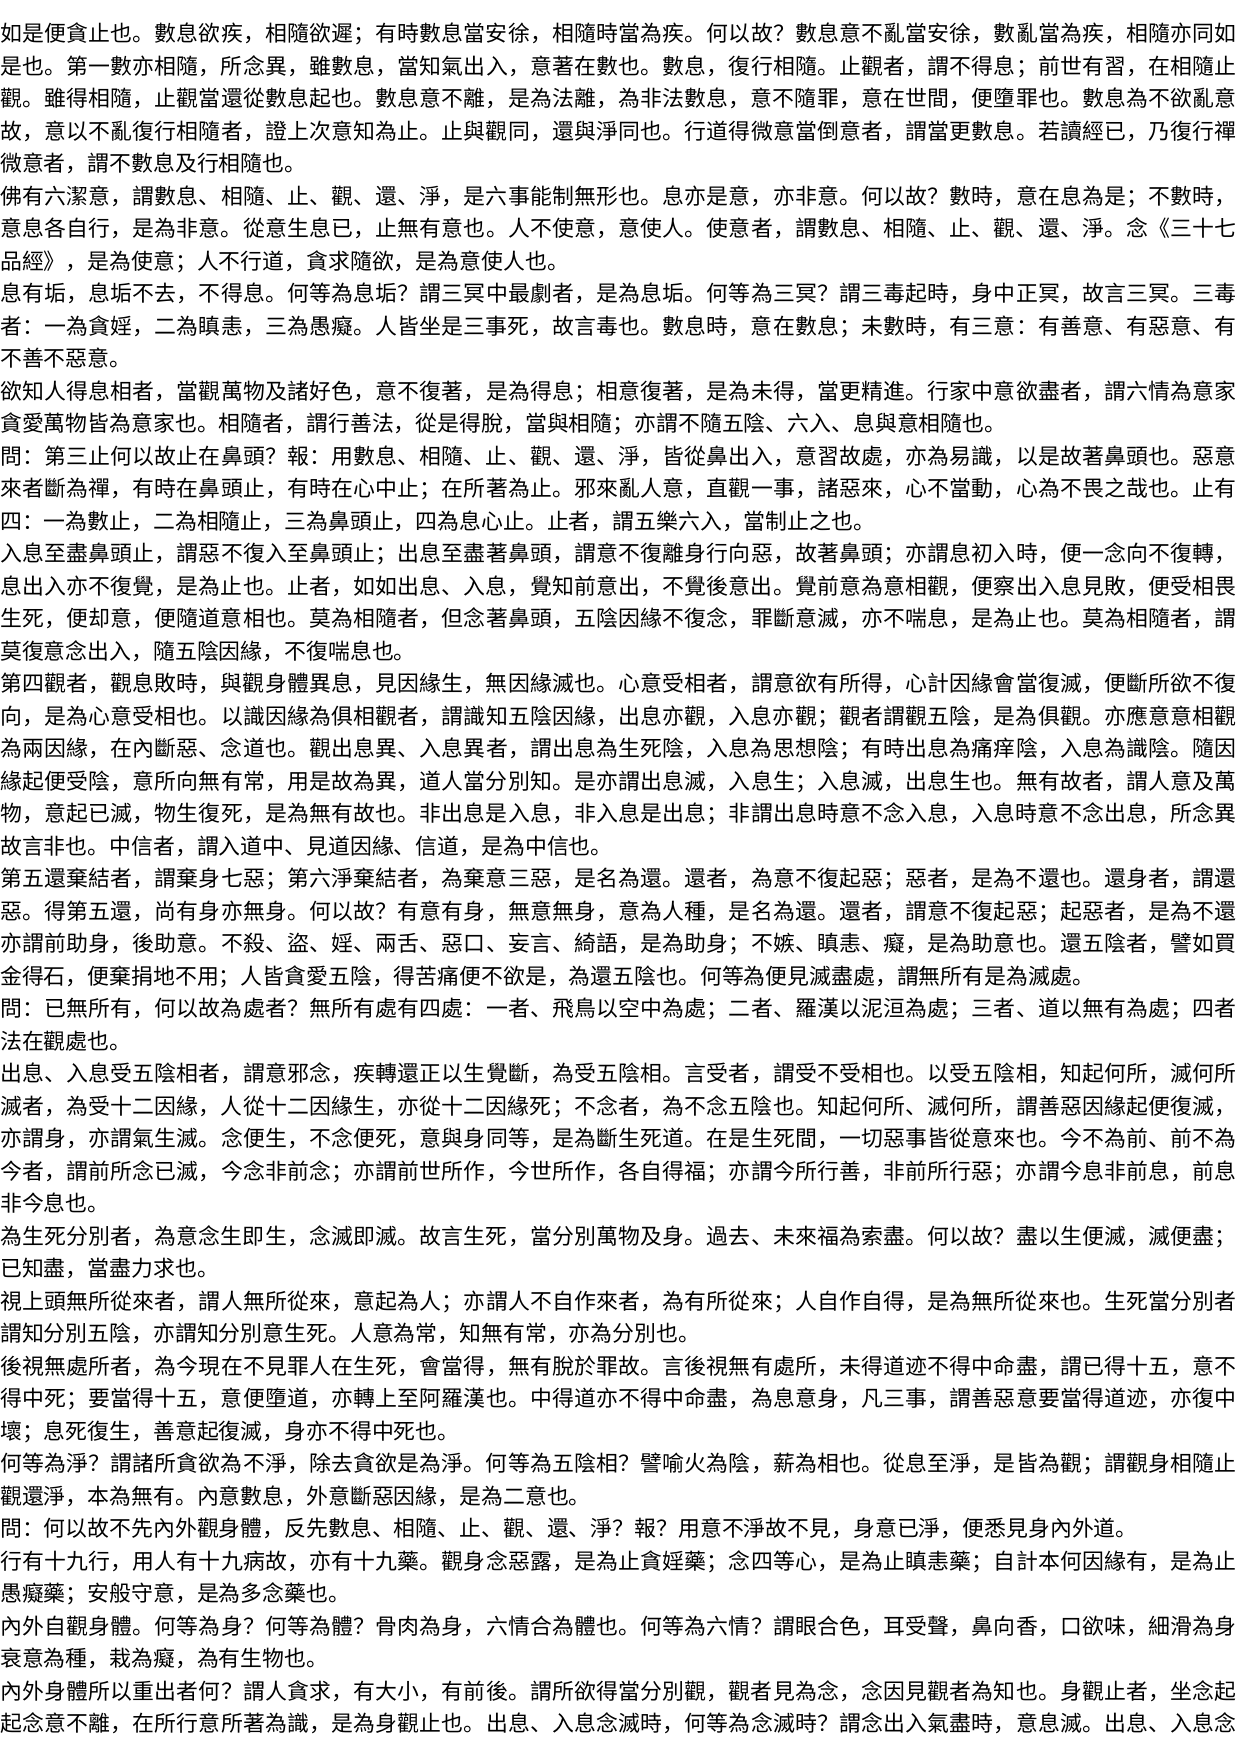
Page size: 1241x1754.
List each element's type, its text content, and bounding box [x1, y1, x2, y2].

text 問：何以故不先內外觀身體，反先數息、相隨、止、觀、還、淨？報？用意不淨故不見，身意已淨，便悉見身內外道。 [0, 1511, 1240, 1543]
text 佛有六潔意，謂數息、相隨、止、觀、還、淨，是六事能制無形也。息亦是意，亦非意。何以故？數時，意在息為是；不數時，意息各自行，是為非意。從意生息已，止無有意也。人不使意，意使人。使意者，謂數息、相隨、止、觀、還、淨。念《三十七品經》，是為使意；人不行道，貪求隨欲，是為意使人也。 [0, 178, 1240, 276]
text 內外自觀身體。何等為身？何等為體？骨肉為身，六情合為體也。何等為六情？謂眼合色，耳受聲，鼻向香，口欲味，細滑為身，衰意為種，栽為癡，為有生物也。 [0, 1608, 1240, 1673]
text 第五還棄結者，謂棄身七惡；第六淨棄結者，為棄意三惡，是名為還。還者，為意不復起惡；惡者，是為不還也。還身者，謂還惡。得第五還，尚有身亦無身。何以故？有意有身，無意無身，意為人種，是名為還。還者，謂意不復起惡；起惡者，是為不還，亦謂前助身，後助意。不殺、盜、婬、兩舌、惡口、妄言、綺語，是為助身；不嫉、瞋恚、癡，是為助意也。還五陰者，譬如買金得石，便棄捐地不用；人皆貪愛五陰，得苦痛便不欲是，為還五陰也。何等為便見滅盡處，謂無所有是為滅處。 [0, 861, 1240, 991]
text 入息至盡鼻頭止，謂惡不復入至鼻頭止；出息至盡著鼻頭，謂意不復離身行向惡，故著鼻頭；亦謂息初入時，便一念向不復轉，息出入亦不復覺，是為止也。止者，如如出息、入息，覺知前意出，不覺後意出。覺前意為意相觀，便察出入息見敗，便受相畏生死，便却意，便隨道意相也。莫為相隨者，但念著鼻頭，五陰因緣不復念，罪斷意滅，亦不喘息，是為止也。莫為相隨者，謂莫復意念出入，隨五陰因緣，不復喘息也。 [0, 536, 1240, 666]
text 欲知人得息相者，當觀萬物及諸好色，意不復著，是為得息；相意復著，是為未得，當更精進。行家中意欲盡者，謂六情為意家，貪愛萬物皆為意家也。相隨者，謂行善法，從是得脫，當與相隨；亦謂不隨五陰、六入、息與意相隨也。 [0, 373, 1240, 438]
text 問：已無所有，何以故為處者？無所有處有四處：一者、飛鳥以空中為處；二者、羅漢以泥洹為處；三者、道以無有為處；四者、法在觀處也。 [0, 991, 1240, 1056]
text 為生死分別者，為意念生即生，念滅即滅。故言生死，當分別萬物及身。過去、未來福為索盡。何以故？盡以生便滅，滅便盡；已知盡，當盡力求也。 [0, 1218, 1240, 1283]
text 視上頭無所從來者，謂人無所從來，意起為人；亦謂人不自作來者，為有所從來；人自作自得，是為無所從來也。生死當分別者，謂知分別五陰，亦謂知分別意生死。人意為常，知無有常，亦為分別也。 [0, 1283, 1240, 1348]
text 行有十九行，用人有十九病故，亦有十九藥。觀身念惡露，是為止貪婬藥；念四等心，是為止瞋恚藥；自計本何因緣有，是為止愚癡藥；安般守意，是為多念藥也。 [0, 1543, 1240, 1608]
text 後視無處所者，為今現在不見罪人在生死，會當得，無有脫於罪故。言後視無有處所，未得道迹不得中命盡，謂已得十五，意不得中死；要當得十五，意便墮道，亦轉上至阿羅漢也。中得道亦不得中命盡，為息意身，凡三事，謂善惡意要當得道迹，亦復中壞；息死復生，善意起復滅，身亦不得中死也。 [0, 1348, 1240, 1446]
text 出息、入息受五陰相者，謂意邪念，疾轉還正以生覺斷，為受五陰相。言受者，謂受不受相也。以受五陰相，知起何所，滅何所。滅者，為受十二因緣，人從十二因緣生，亦從十二因緣死；不念者，為不念五陰也。知起何所、滅何所，謂善惡因緣起便復滅，亦謂身，亦謂氣生滅。念便生，不念便死，意與身同等，是為斷生死道。在是生死間，一切惡事皆從意來也。今不為前、前不為今者，謂前所念已滅，今念非前念；亦謂前世所作，今世所作，各自得福；亦謂今所行善，非前所行惡；亦謂今息非前息，前息非今息也。 [0, 1056, 1240, 1218]
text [0, 16, 1240, 178]
text 第四觀者，觀息敗時，與觀身體異息，見因緣生，無因緣滅也。心意受相者，謂意欲有所得，心計因緣會當復滅，便斷所欲不復向，是為心意受相也。以識因緣為俱相觀者，謂識知五陰因緣，出息亦觀，入息亦觀；觀者謂觀五陰，是為俱觀。亦應意意相觀，為兩因緣，在內斷惡、念道也。觀出息異、入息異者，謂出息為生死陰，入息為思想陰；有時出息為痛痒陰，入息為識陰。隨因緣起便受陰，意所向無有常，用是故為異，道人當分別知。是亦謂出息滅，入息生；入息滅，出息生也。無有故者，謂人意及萬物，意起已滅，物生復死，是為無有故也。非出息是入息，非入息是出息；非謂出息時意不念入息，入息時意不念出息，所念異故言非也。中信者，謂入道中、見道因緣、信道，是為中信也。 [0, 666, 1240, 861]
text 何等為淨？謂諸所貪欲為不淨，除去貪欲是為淨。何等為五陰相？譬喻火為陰，薪為相也。從息至淨，是皆為觀；謂觀身相隨止觀還淨，本為無有。內意數息，外意斷惡因緣，是為二意也。 [0, 1446, 1240, 1511]
text 息有垢，息垢不去，不得息。何等為息垢？謂三冥中最劇者，是為息垢。何等為三冥？謂三毒起時，身中正冥，故言三冥。三毒者：一為貪婬，二為瞋恚，三為愚癡。人皆坐是三事死，故言毒也。數息時，意在數息；未數時，有三意：有善意、有惡意、有不善不惡意。 [0, 276, 1240, 373]
text 問：第三止何以故止在鼻頭？報：用數息、相隨、止、觀、還、淨，皆從鼻出入，意習故處，亦為易識，以是故著鼻頭也。惡意來者斷為禪，有時在鼻頭止，有時在心中止；在所著為止。邪來亂人意，直觀一事，諸惡來，心不當動，心為不畏之哉也。止有四：一為數止，二為相隨止，三為鼻頭止，四為息心止。止者，謂五樂六入，當制止之也。 [0, 438, 1240, 536]
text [0, 1673, 1240, 1738]
